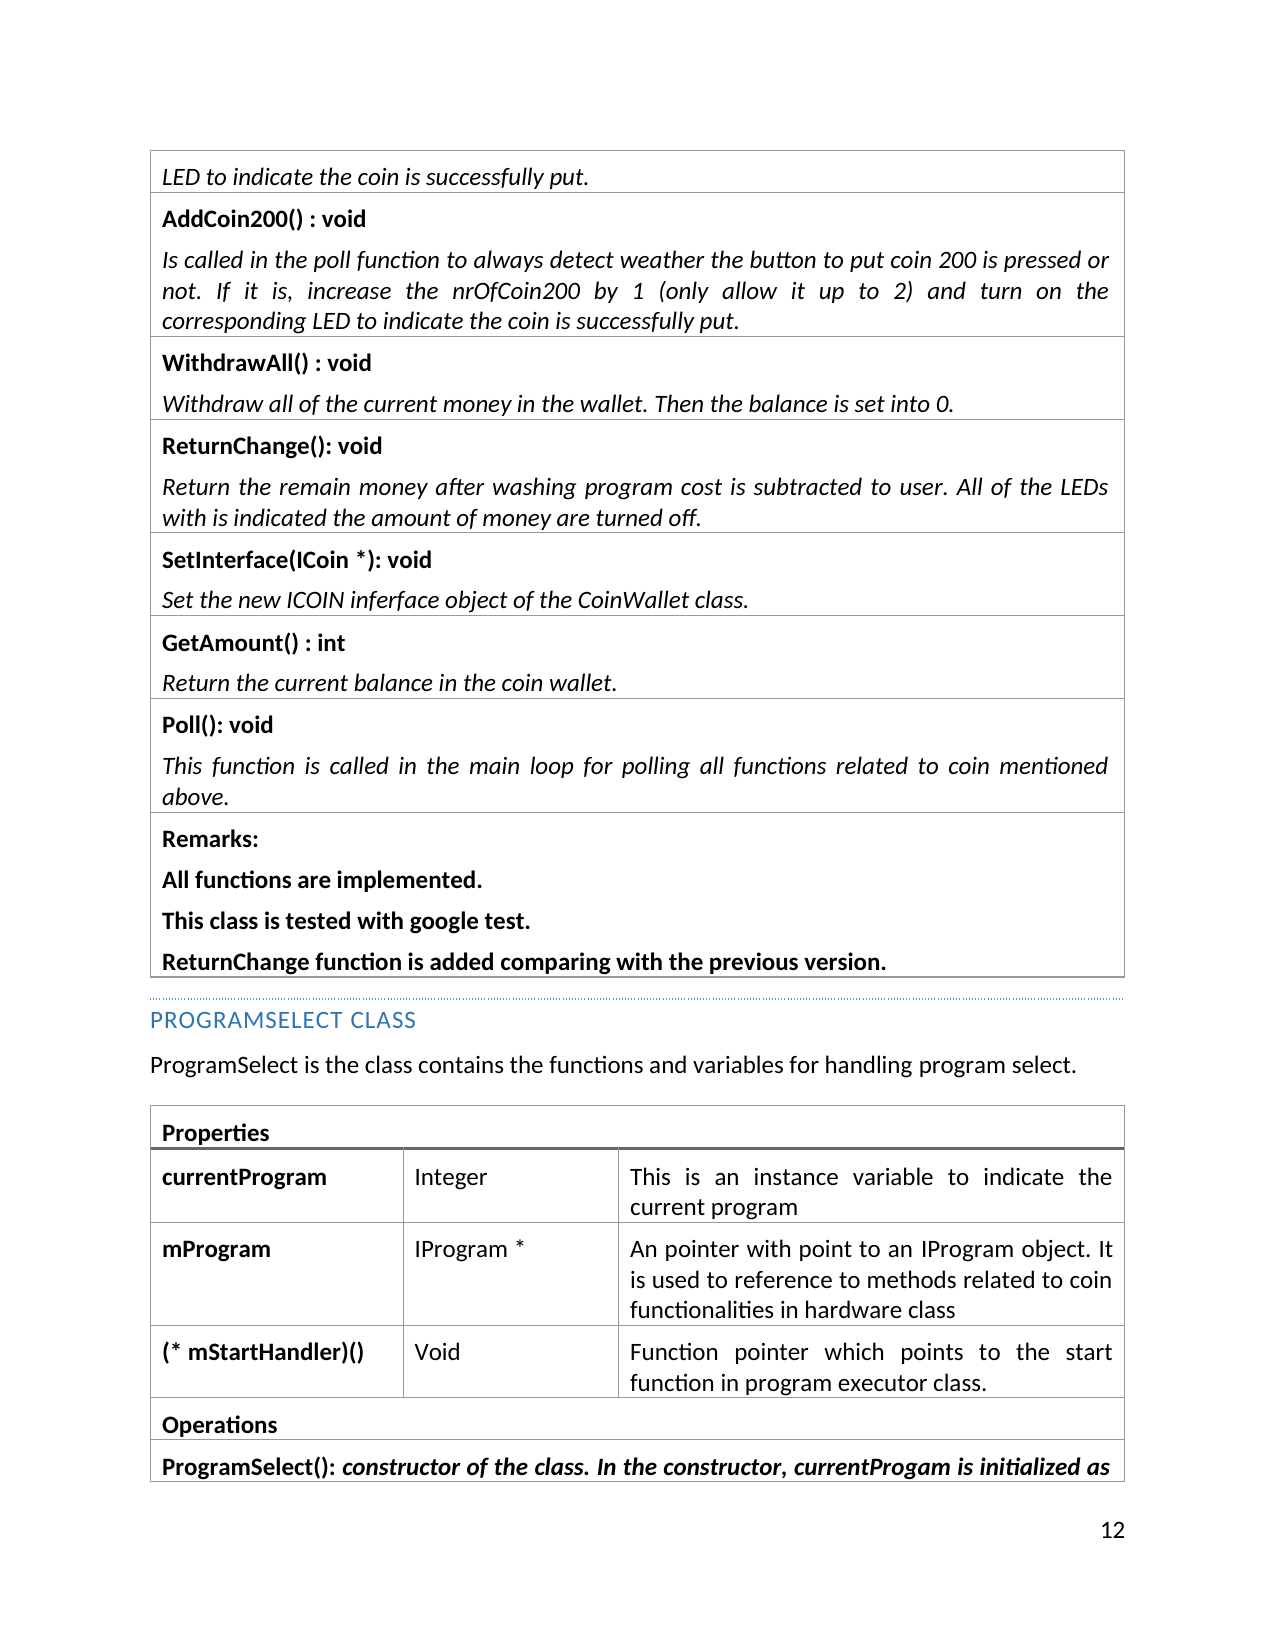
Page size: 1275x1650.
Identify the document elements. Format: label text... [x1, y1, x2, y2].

table_cell Poll(): void This function is called in the main loop for polling all functions related to coin mentioned above. [151, 699, 1124, 812]
table_cell ReturnChange(): void Return the remain money after washing program cost is subtracted to user. All of the LEDs with is indicated the amount of money are turned off. [151, 420, 1124, 532]
table_cell ProgramSelect(): constructor of the class. In the constructor, currentProgam is initialized as 1 for washing program A. [151, 1440, 1124, 1481]
table_cell SetInterface(ICoin *): void Set the new ICOIN inferface object of the CoinWallet class. [151, 533, 1124, 615]
table_cell This is an instance variable to indicate the current program [619, 1150, 1124, 1222]
table_header Properties [151, 1106, 1124, 1147]
table_cell currentProgram [151, 1150, 403, 1222]
table_cell (* mStartHandler)() [151, 1326, 403, 1397]
table_cell Remarks: All functions are implemented. This class is tested with google test. ReturnChange function is added comparing with the previous version. [151, 813, 1124, 976]
table_cell mProgram [151, 1223, 403, 1325]
table_cell Function pointer which points to the start function in program executor class. [619, 1326, 1124, 1397]
table_cell WithdrawAll() : void Withdraw all of the current money in the wallet. Then the balance is set into 0. [151, 337, 1124, 419]
text ProgramSelect is the class contains the functions and variables for handling program select. [150, 1049, 1125, 1080]
table_cell Integer [404, 1150, 618, 1222]
table_cell An pointer with point to an IProgram object. It is used to reference to methods related to coin functionalities in hardware class [619, 1223, 1124, 1325]
table_cell IProgram * [404, 1223, 618, 1325]
table_cell Void [404, 1326, 618, 1397]
subtitle programselect CLASS [150, 998, 1125, 1034]
table_cell GetAmount() : int Return the current balance in the coin wallet. [151, 616, 1124, 698]
table_cell Operations [151, 1398, 1124, 1439]
